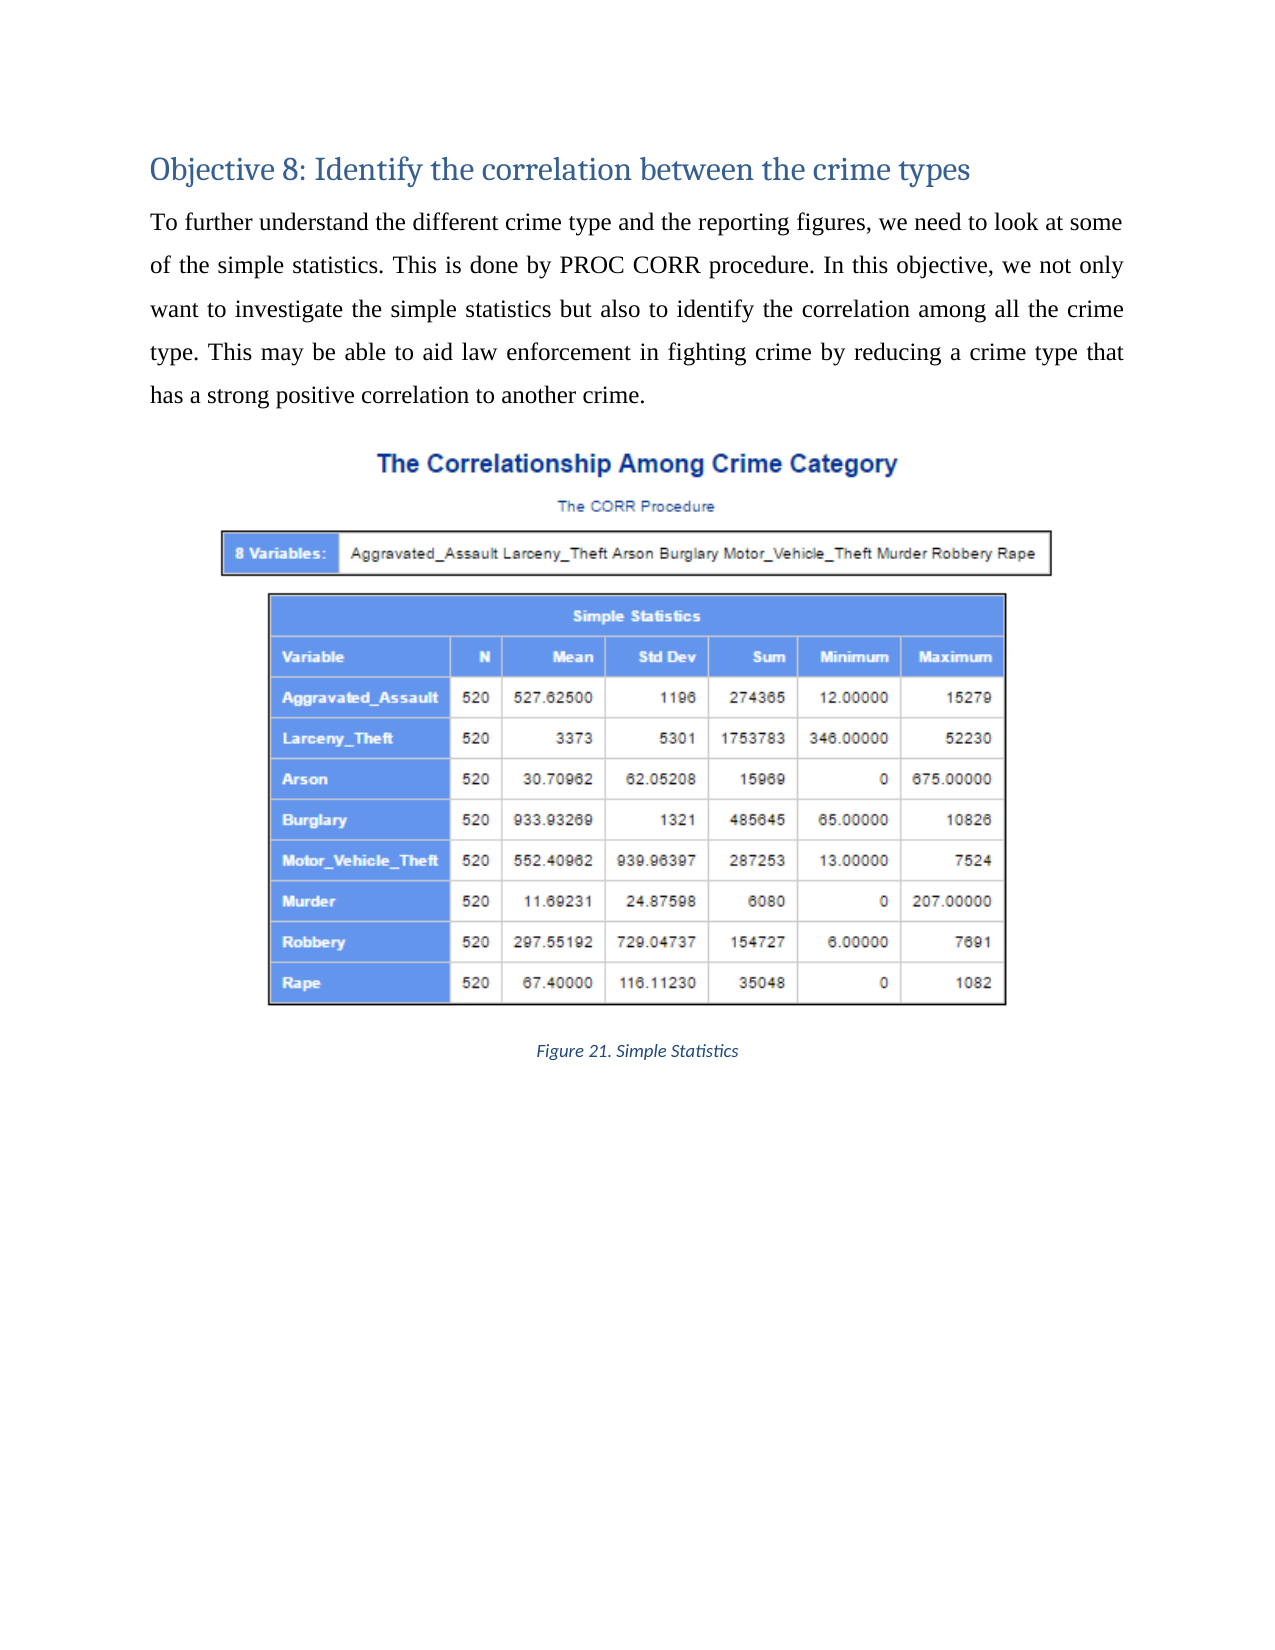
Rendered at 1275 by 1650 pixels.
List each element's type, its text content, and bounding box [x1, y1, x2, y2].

picture [212, 443, 1063, 1015]
subtitle Objective 8: Identify the correlation between the crime types [150, 150, 1125, 188]
text To further understand the different crime type and the reporting figures, we need to look at some of the simple statistics. This is done by PROC CORR procedure. In this objective, we not only want to investigate the simple statistics but also to identify the correlation among all the crime type. This may be able to aid law enforcement in fighting crime by reducing a crime type that has a strong positive correlation to another crime. [150, 207, 1125, 409]
